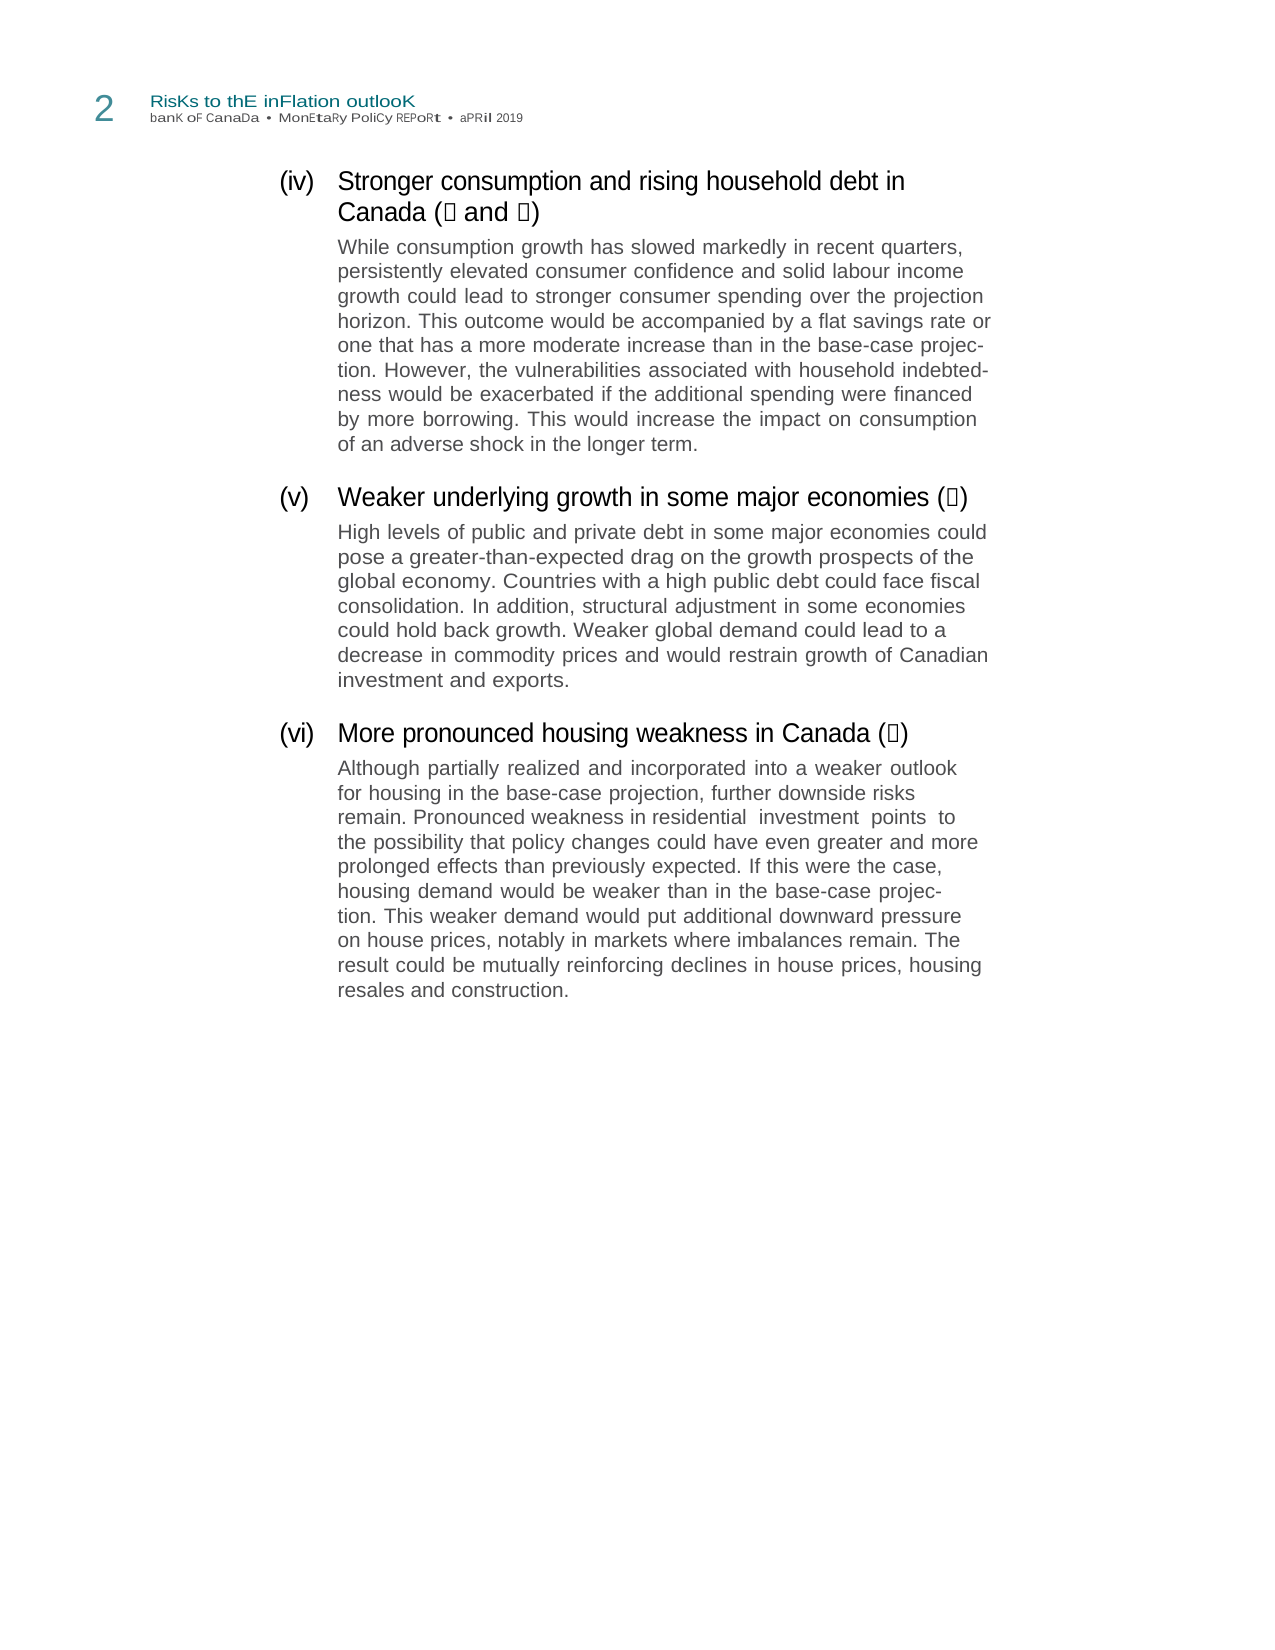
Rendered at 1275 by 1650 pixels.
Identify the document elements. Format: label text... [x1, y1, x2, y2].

subtitle Stronger consumption and rising household debt in Canada ( and ) [279, 168, 989, 228]
text result could be mutually reinforcing declines in house prices, housing resales and construction. [337, 953, 995, 1002]
text High levels of public and private debt in some major economies could pose a greater-than-expected drag on the growth prospects of the global economy. Countries with a high public debt could face fiscal consolidation. In addition, structural adjustment in some economies could hold back growth. Weaker global demand could lead to a decrease in commodity prices and would restrain growth of Canadian investment and exports. [337, 520, 995, 691]
text While consumption growth has slowed markedly in recent quarters, persistently elevated consumer confidence and solid labour income growth could lead to stronger consumer spending over the projection horizon. This outcome would be accompanied by a flat savings rate or one that has a more moderate increase than in the base-case projec- tion. However, the vulnerabilities associated with household indebted- ness would be exacerbated if the additional spending were financed by more borrowing. This would increase the impact on consumption of an adverse shock in the longer term. [337, 235, 994, 455]
subtitle Weaker underlying growth in some major economies () [279, 480, 1221, 514]
text Although partially realized and incorporated into a weaker outlook for housing in the base-case projection, further downside risks remain. Pronounced weakness in residential investment points to the possibility that policy changes could have even greater and more prolonged effects than previously expected. If this were the case, housing demand would be weaker than in the base-case projec- tion. This weaker demand would put additional downward pressure on house prices, notably in markets where imbalances remain. The [337, 756, 981, 952]
text RisKs to thE inFlation outlooK [150, 92, 1221, 111]
subtitle More pronounced housing weakness in Canada () [279, 716, 1221, 750]
text banK oF CanaDa • MonEtaRy PoliCy REPoRt • aPRil 2019 [150, 111, 1221, 126]
